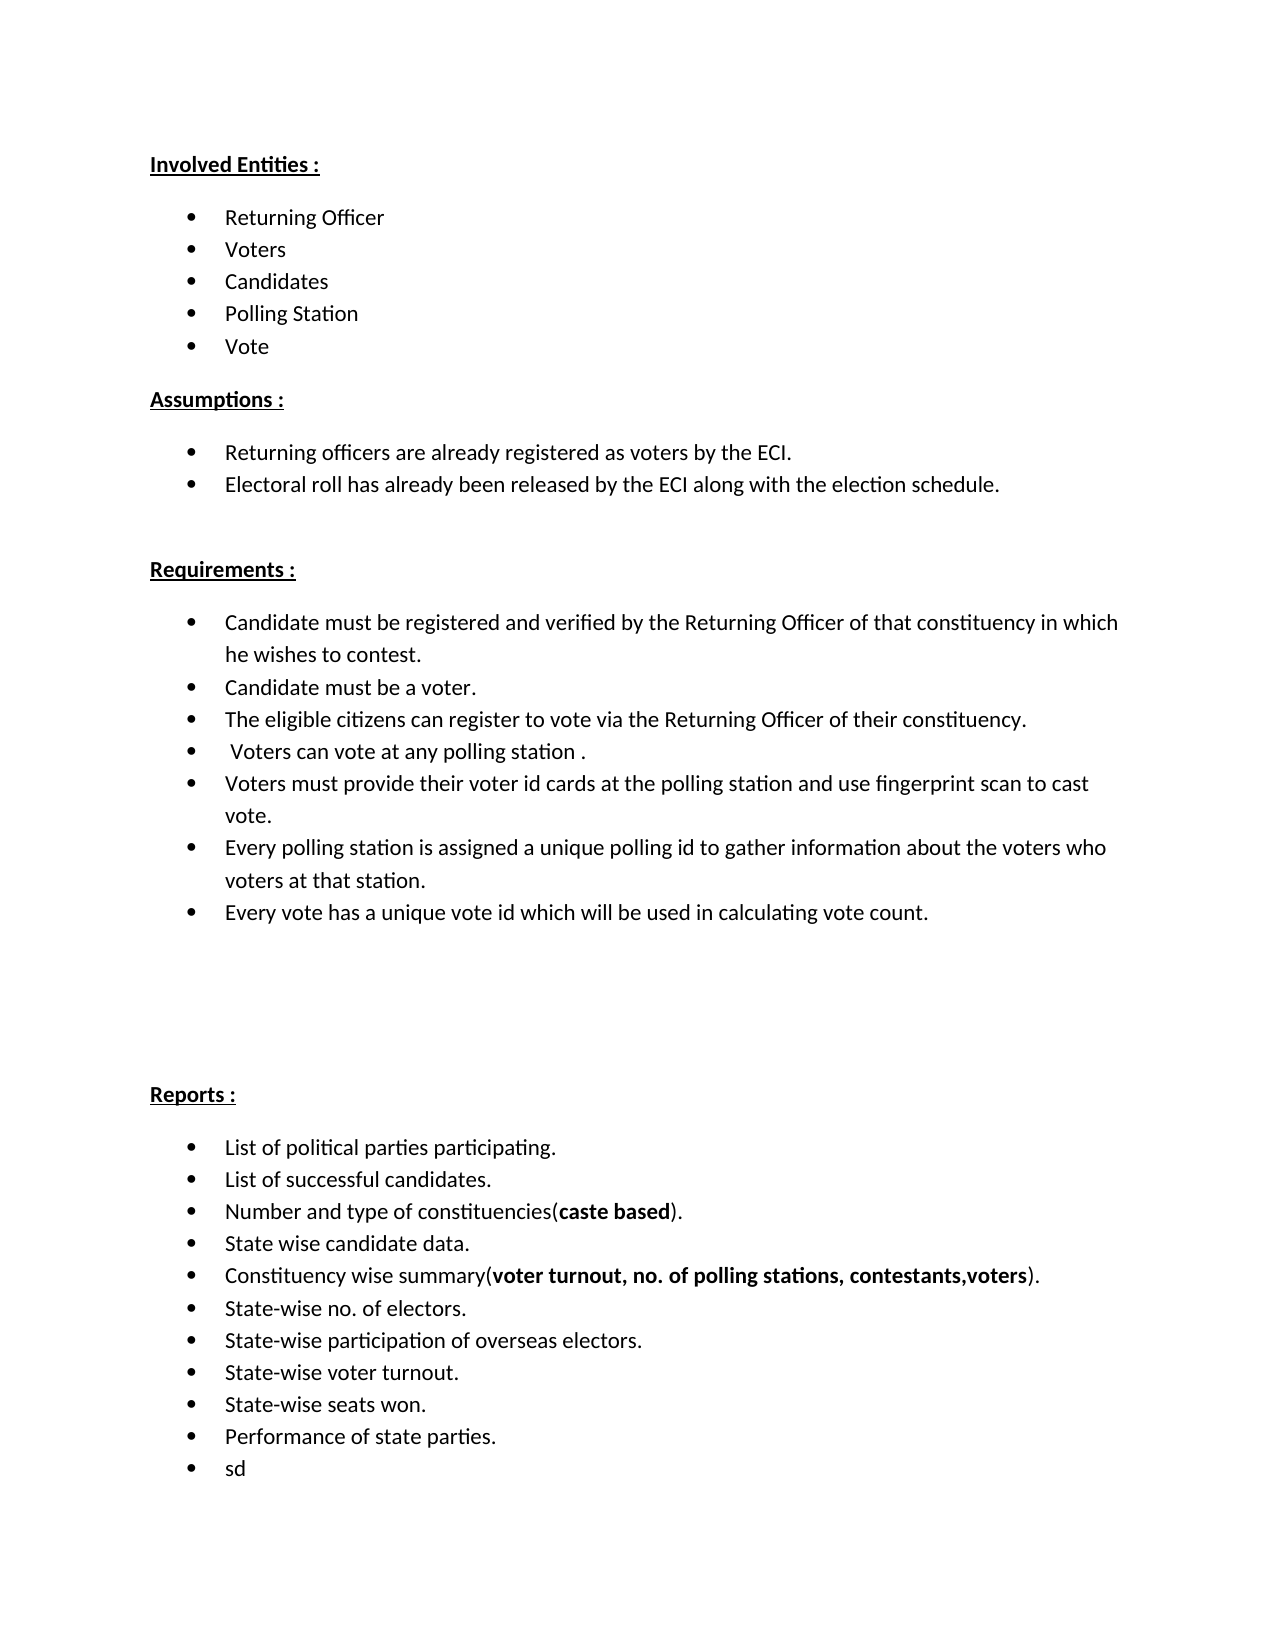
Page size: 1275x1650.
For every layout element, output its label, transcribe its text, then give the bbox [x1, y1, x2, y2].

list Every polling station is assigned a unique polling id to gather information about the voters who voters at that station. [187, 833, 1125, 894]
list List of successful candidates. [187, 1165, 1125, 1193]
list Performance of state parties. [187, 1422, 1125, 1450]
list Voters [187, 235, 1125, 263]
list Candidates [187, 267, 1125, 295]
text Assumptions : [150, 385, 1125, 413]
list Polling Station [187, 299, 1125, 328]
list State wise candidate data. [187, 1229, 1125, 1257]
list Candidate must be registered and verified by the Returning Officer of that constituency in which he wishes to contest. [187, 608, 1125, 668]
list State-wise no. of electors. [187, 1294, 1125, 1322]
list State-wise seats won. [187, 1390, 1125, 1418]
list Constituency wise summary(voter turnout, no. of polling stations, contestants,voters). [187, 1261, 1125, 1289]
list List of political parties participating. [187, 1133, 1125, 1161]
list Returning Officer [187, 203, 1125, 231]
list Returning officers are already registered as voters by the ECI. [187, 438, 1125, 466]
list Voters can vote at any polling station . [187, 737, 1125, 765]
list State-wise participation of overseas electors. [187, 1326, 1125, 1354]
list Vote [187, 332, 1125, 360]
text Involved Entities : [150, 150, 1125, 178]
list Electoral roll has already been released by the ECI along with the election schedule. [187, 470, 1125, 498]
text Reports : [150, 1080, 1125, 1108]
list The eligible citizens can register to vote via the Returning Officer of their constituency. [187, 705, 1125, 733]
list sd [187, 1454, 1125, 1483]
list Candidate must be a voter. [187, 673, 1125, 701]
list Every vote has a unique vote id which will be used in calculating vote count. [187, 898, 1125, 926]
list Number and type of constituencies(caste based). [187, 1197, 1125, 1225]
list State-wise voter turnout. [187, 1358, 1125, 1386]
list Voters must provide their voter id cards at the polling station and use fingerprint scan to cast vote. [187, 769, 1125, 829]
text Requirements : [150, 555, 1125, 583]
